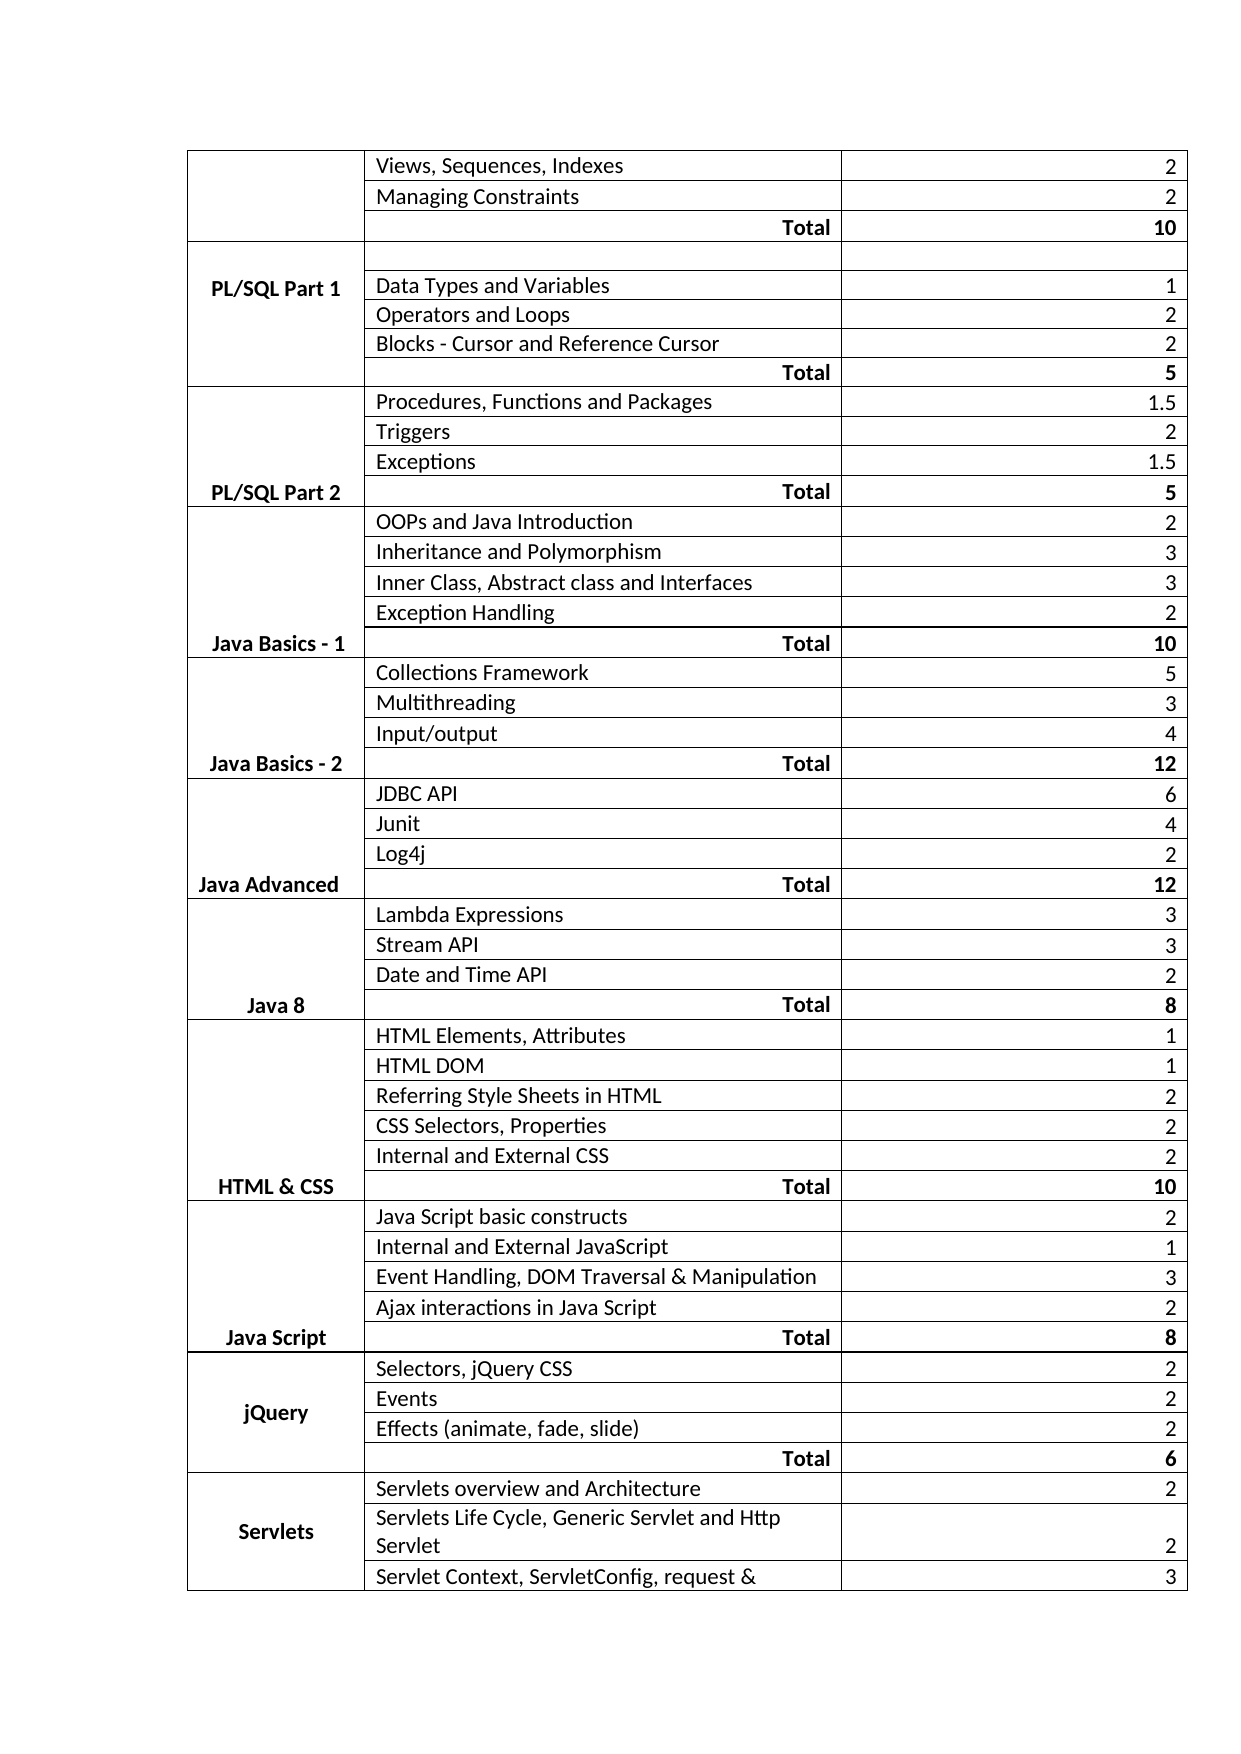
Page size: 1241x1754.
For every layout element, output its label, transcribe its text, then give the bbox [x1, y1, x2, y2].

table_cell Operators and Loops [365, 300, 841, 328]
table_cell Total [365, 628, 841, 657]
table_cell 1 [842, 271, 1187, 299]
table_cell Data Types and Variables [365, 271, 841, 299]
table_cell Lambda Expressions [365, 899, 841, 928]
table_cell Triggers [365, 417, 841, 445]
table_cell 10 [842, 1171, 1187, 1200]
table_cell jQuery [188, 1353, 364, 1472]
table_cell 2 [842, 1201, 1187, 1231]
table_cell Total [365, 1171, 841, 1200]
table_cell PL/SQL Part 1 [188, 242, 364, 386]
table_cell Java Basics - 1 [188, 507, 364, 657]
table_cell 2 [842, 839, 1187, 868]
table_cell 8 [842, 1322, 1187, 1351]
table_cell CSS Selectors, Properties [365, 1111, 841, 1140]
table_cell Total [365, 748, 841, 777]
table_cell Total [365, 1443, 841, 1472]
table_cell 8 [842, 990, 1187, 1019]
table_cell Date and Time API [365, 960, 841, 989]
table_cell Internal and External CSS [365, 1141, 841, 1170]
table_cell 1 [842, 1050, 1187, 1079]
table_cell Collections Framework [365, 658, 841, 687]
table_cell 12 [842, 748, 1187, 777]
table_cell 2 [842, 1473, 1187, 1502]
table_cell OOPs and Java Introduction [365, 507, 841, 536]
table_cell Java 8 [188, 899, 364, 1019]
table_cell 3 [842, 537, 1187, 566]
table_cell Total [365, 476, 841, 506]
table_cell Managing Constraints [365, 181, 841, 210]
table_cell Event Handling, DOM Traversal & Manipulation [365, 1262, 841, 1291]
table_cell 2 [842, 1141, 1187, 1170]
table_cell 2 [842, 1111, 1187, 1140]
table_cell 5 [842, 358, 1187, 386]
table_cell [842, 242, 1187, 270]
table_cell Total [365, 869, 841, 898]
table_cell 10 [842, 628, 1187, 657]
table_cell 12 [842, 869, 1187, 898]
table_cell 3 [842, 930, 1187, 959]
table_cell 2 [842, 960, 1187, 989]
table_cell 2 [842, 417, 1187, 445]
table_cell 5 [842, 658, 1187, 687]
table_cell Servlets Life Cycle, Generic Servlet and Http Servlet [365, 1504, 841, 1559]
table_cell JDBC API [365, 779, 841, 808]
table_cell Inner Class, Abstract class and Interfaces [365, 567, 841, 596]
table_cell Events [365, 1383, 841, 1412]
table_cell Blocks - Cursor and Reference Cursor [365, 329, 841, 357]
table_cell Java Advanced [188, 779, 364, 898]
table_cell 3 [842, 899, 1187, 928]
table_cell 2 [842, 1081, 1187, 1110]
table_cell Stream API [365, 930, 841, 959]
table_cell 2 [842, 1504, 1187, 1559]
table_cell Selectors, jQuery CSS [365, 1353, 841, 1382]
table_cell 3 [842, 688, 1187, 717]
table_cell 2 [842, 181, 1187, 210]
table_cell Effects (animate, fade, slide) [365, 1413, 841, 1442]
table_cell 2 [842, 1413, 1187, 1442]
table_cell Total [365, 990, 841, 1019]
table_cell 1.5 [842, 387, 1187, 416]
table_cell Java Script [188, 1201, 364, 1351]
table_cell 2 [842, 1292, 1187, 1321]
table_cell Ajax interactions in Java Script [365, 1292, 841, 1321]
table_cell Internal and External JavaScript [365, 1232, 841, 1261]
table_cell 2 [842, 1383, 1187, 1412]
table_cell Log4j [365, 839, 841, 868]
table_cell 2 [842, 1353, 1187, 1382]
table_cell Input/output [365, 718, 841, 747]
table_cell 1 [842, 1232, 1187, 1261]
table_cell Java Basics - 2 [188, 658, 364, 777]
table_cell HTML & CSS [188, 1020, 364, 1200]
table_cell 2 [842, 300, 1187, 328]
table_cell Exceptions [365, 446, 841, 475]
table_cell HTML Elements, Attributes [365, 1020, 841, 1049]
table_cell 1.5 [842, 446, 1187, 475]
table_cell Referring Style Sheets in HTML [365, 1081, 841, 1110]
table_cell Servlets overview and Architecture [365, 1473, 841, 1502]
table_cell Servlets [188, 1473, 364, 1590]
table_cell PL/SQL Part 2 [188, 387, 364, 506]
table_cell Total [365, 358, 841, 386]
table_cell 6 [842, 779, 1187, 808]
table_cell Junit [365, 809, 841, 838]
table_cell Procedures, Functions and Packages [365, 387, 841, 416]
table_cell Views, Sequences, Indexes [365, 151, 841, 180]
table_cell Multithreading [365, 688, 841, 717]
table_cell 4 [842, 718, 1187, 747]
table_cell 4 [842, 809, 1187, 838]
table_cell 2 [842, 597, 1187, 626]
table_cell 2 [842, 329, 1187, 357]
table_cell Inheritance and Polymorphism [365, 537, 841, 566]
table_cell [365, 1561, 841, 1590]
table_cell Total [365, 1322, 841, 1351]
table_cell 10 [842, 211, 1187, 241]
table_cell 3 [842, 567, 1187, 596]
table_cell [365, 242, 841, 270]
table_cell 1 [842, 1020, 1187, 1049]
table_cell HTML DOM [365, 1050, 841, 1079]
table_cell 5 [842, 476, 1187, 506]
table_cell 2 [842, 507, 1187, 536]
table_cell Exception Handling [365, 597, 841, 626]
table_cell 3 [842, 1262, 1187, 1291]
table_cell Total [365, 211, 841, 241]
table_cell 2 [842, 151, 1187, 180]
table_cell Java Script basic constructs [365, 1201, 841, 1231]
table_cell 6 [842, 1443, 1187, 1472]
table_cell 3 [842, 1561, 1187, 1590]
